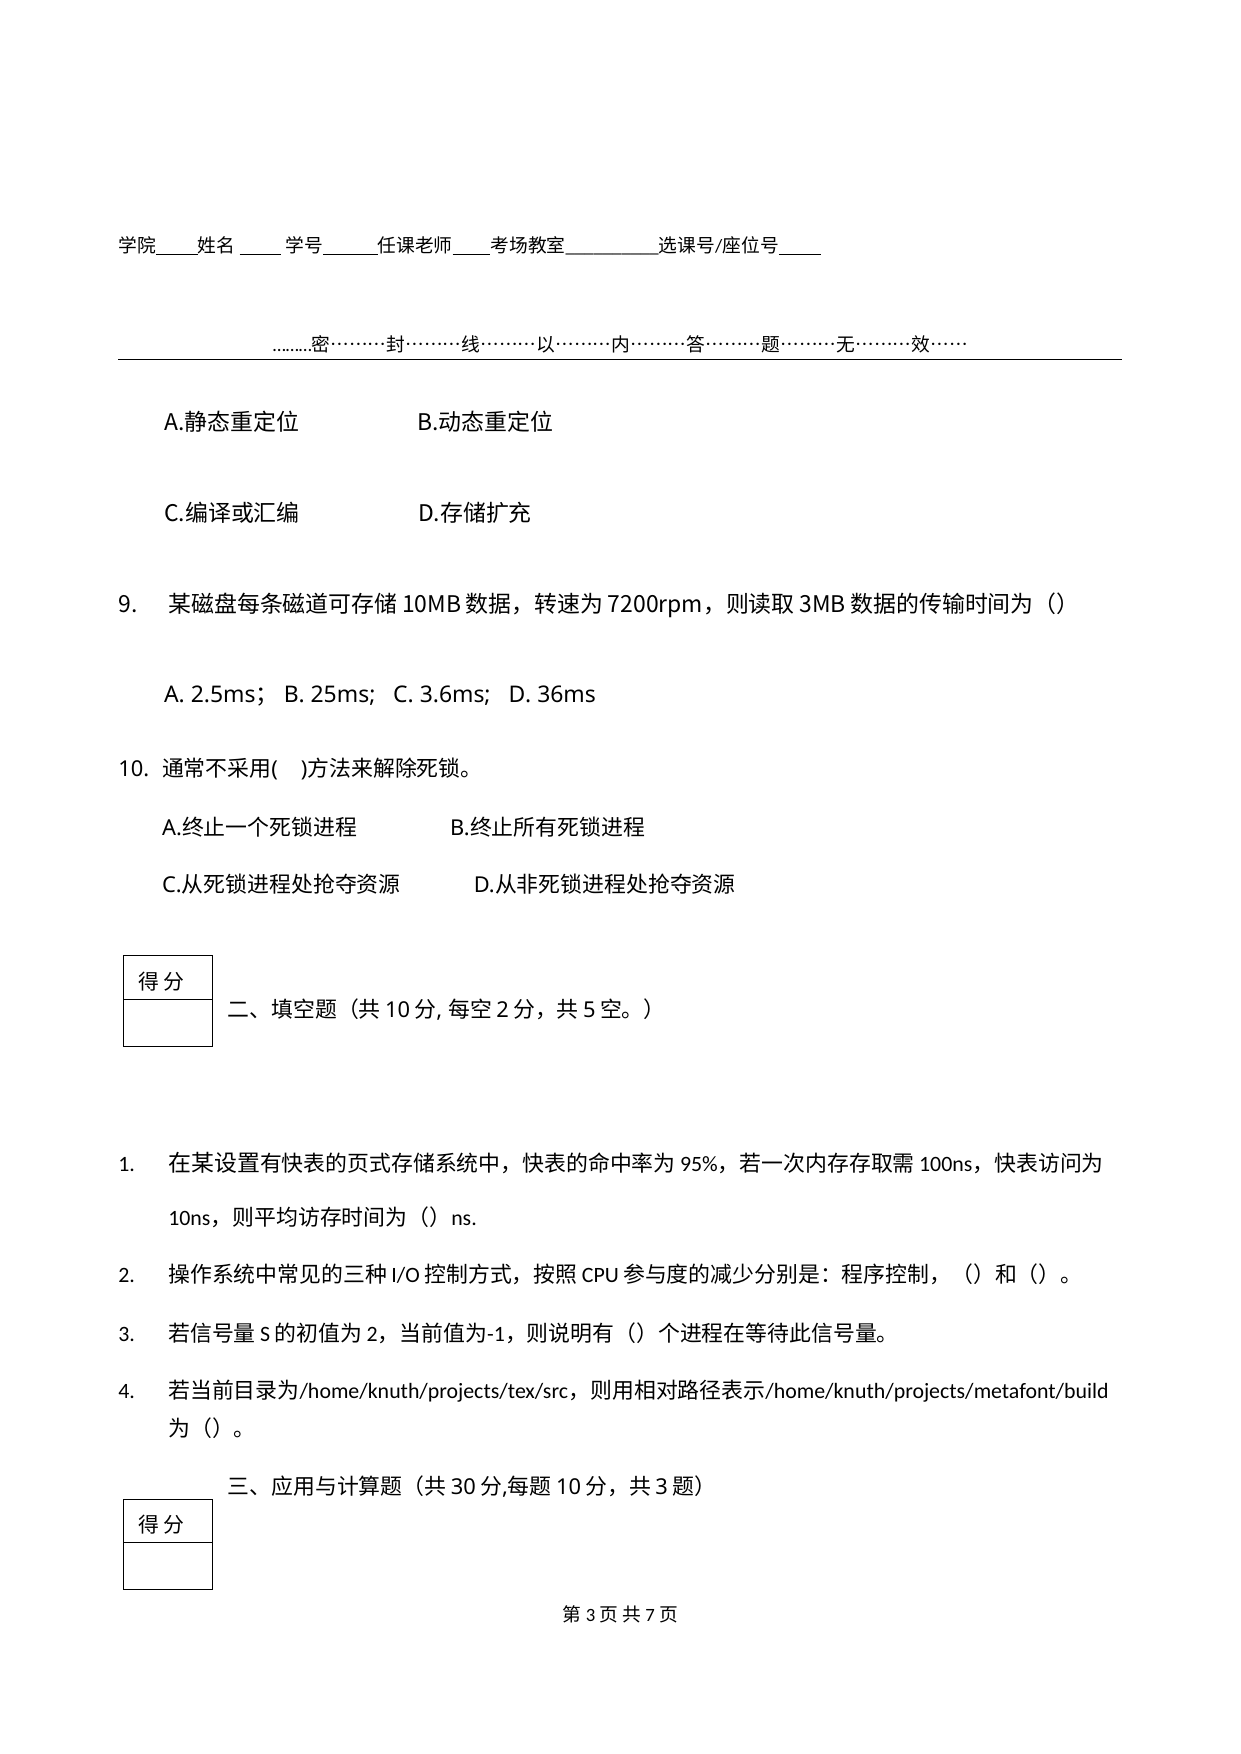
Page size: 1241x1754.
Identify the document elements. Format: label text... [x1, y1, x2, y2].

text 三、应用与计算题（共30分,每题10分，共3题） [118, 1468, 1122, 1501]
list 某磁盘每条磁道可存储10MB数据，转速为7200rpm，则读取3MB数据的传输时间为（） [118, 569, 1122, 634]
list 操作系统中常见的三种I/O控制方式，按照CPU参与度的减少分别是：程序控制，（）和（）。 [118, 1257, 1122, 1289]
text A.静态重定位 B.动态重定位 [118, 388, 1122, 453]
text 二、填空题（共10分, 每空2分，共5空。） [118, 992, 1122, 1024]
list 若当前目录为/home/knuth/projects/tex/src，则用相对路径表示/home/knuth/projects/metafont/build为（）。 [118, 1373, 1122, 1443]
text A. 2.5ms； B. 25ms; C. 3.6ms; D. 36ms [118, 660, 1122, 725]
text A.终止一个死锁进程 B.终止所有死锁进程 [118, 809, 1122, 842]
list 在某设置有快表的页式存储系统中，快表的命中率为95%，若一次内存存取需100ns，快表访问为10ns，则平均访存时间为（）ns. [118, 1129, 1122, 1232]
text C.从死锁进程处抢夺资源 D.从非死锁进程处抢夺资源 [118, 867, 1122, 900]
list 若信号量S的初值为2，当前值为-1，则说明有（）个进程在等待此信号量。 [118, 1315, 1122, 1348]
list 通常不采用( )方法来解除死锁。 [118, 751, 1122, 784]
text C.编译或汇编 D.存储扩充 [118, 479, 1122, 544]
